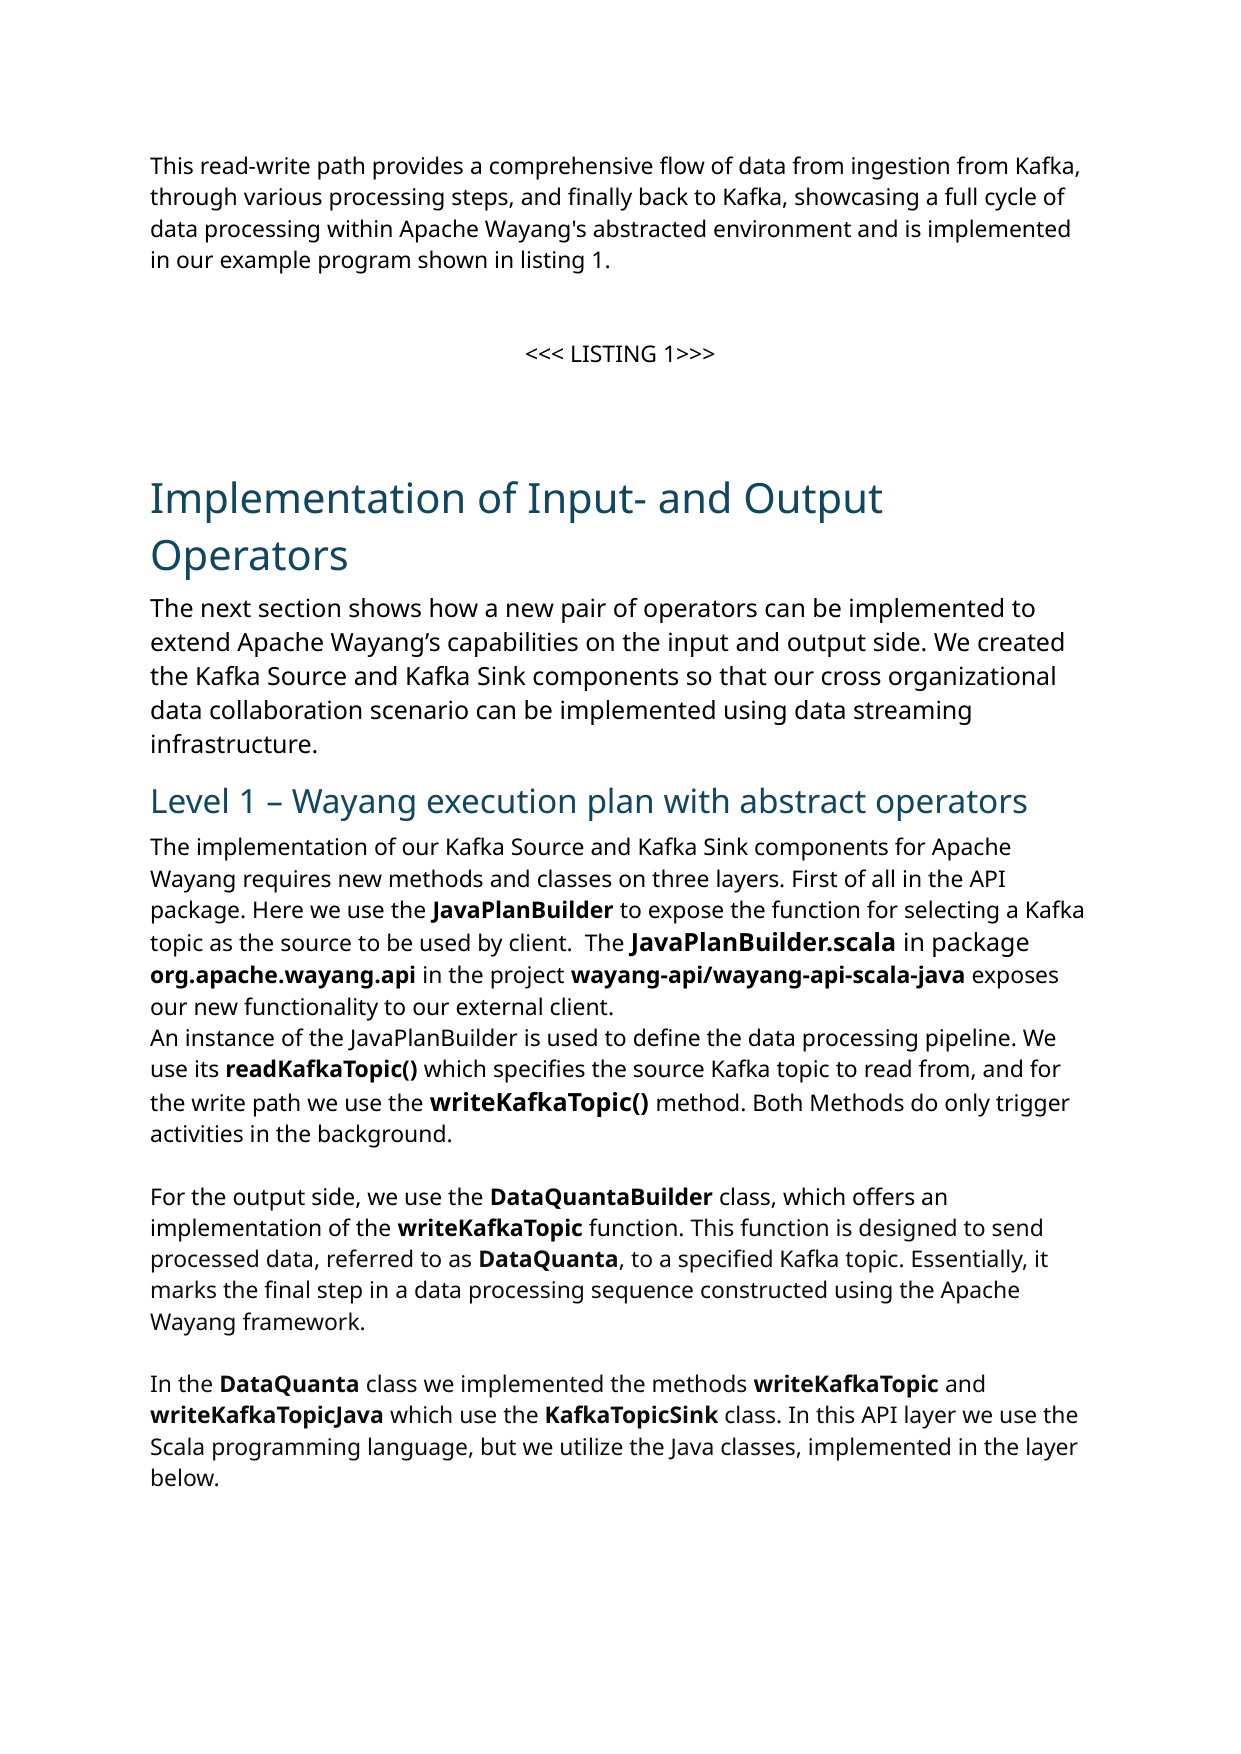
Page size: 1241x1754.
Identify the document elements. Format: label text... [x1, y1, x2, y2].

subtitle Level 1 – Wayang execution plan with abstract operators [150, 778, 1090, 823]
text <<< LISTING 1>>> [150, 337, 1090, 369]
text For the output side, we use the DataQuantaBuilder class, which offers an implementation of the writeKafkaTopic function. This function is designed to send processed data, referred to as DataQuanta, to a specified Kafka topic. Essentially, it marks the final step in a data processing sequence constructed using the Apache Wayang framework. [150, 1181, 1090, 1337]
text The implementation of our Kafka Source and Kafka Sink components for Apache Wayang requires new methods and classes on three layers. First of all in the API package. Here we use the JavaPlanBuilder to expose the function for selecting a Kafka topic as the source to be used by client. The JavaPlanBuilder.scala in package org.apache.wayang.api in the project wayang-api/wayang-api-scala-java exposes our new functionality to our external client. An instance of the JavaPlanBuilder is used to define the data processing pipeline. We use its readKafkaTopic() which specifies the source Kafka topic to read from, and for the write path we use the writeKafkaTopic() method. Both Methods do only trigger activities in the background. [150, 831, 1090, 1149]
text The next section shows how a new pair of operators can be implemented to extend Apache Wayang’s capabilities on the input and output side. We created the Kafka Source and Kafka Sink components so that our cross organizational data collaboration scenario can be implemented using data streaming infrastructure. [150, 591, 1090, 761]
text This read-write path provides a comprehensive flow of data from ingestion from Kafka, through various processing steps, and finally back to Kafka, showcasing a full cycle of data processing within Apache Wayang's abstracted environment and is implemented in our example program shown in listing 1. [150, 150, 1090, 275]
text In the DataQuanta class we implemented the methods writeKafkaTopic and writeKafkaTopicJava which use the KafkaTopicSink class. In this API layer we use the Scala programming language, but we utilize the Java classes, implemented in the layer below. [150, 1368, 1090, 1493]
subtitle Implementation of Input- and Output Operators [150, 469, 1090, 582]
